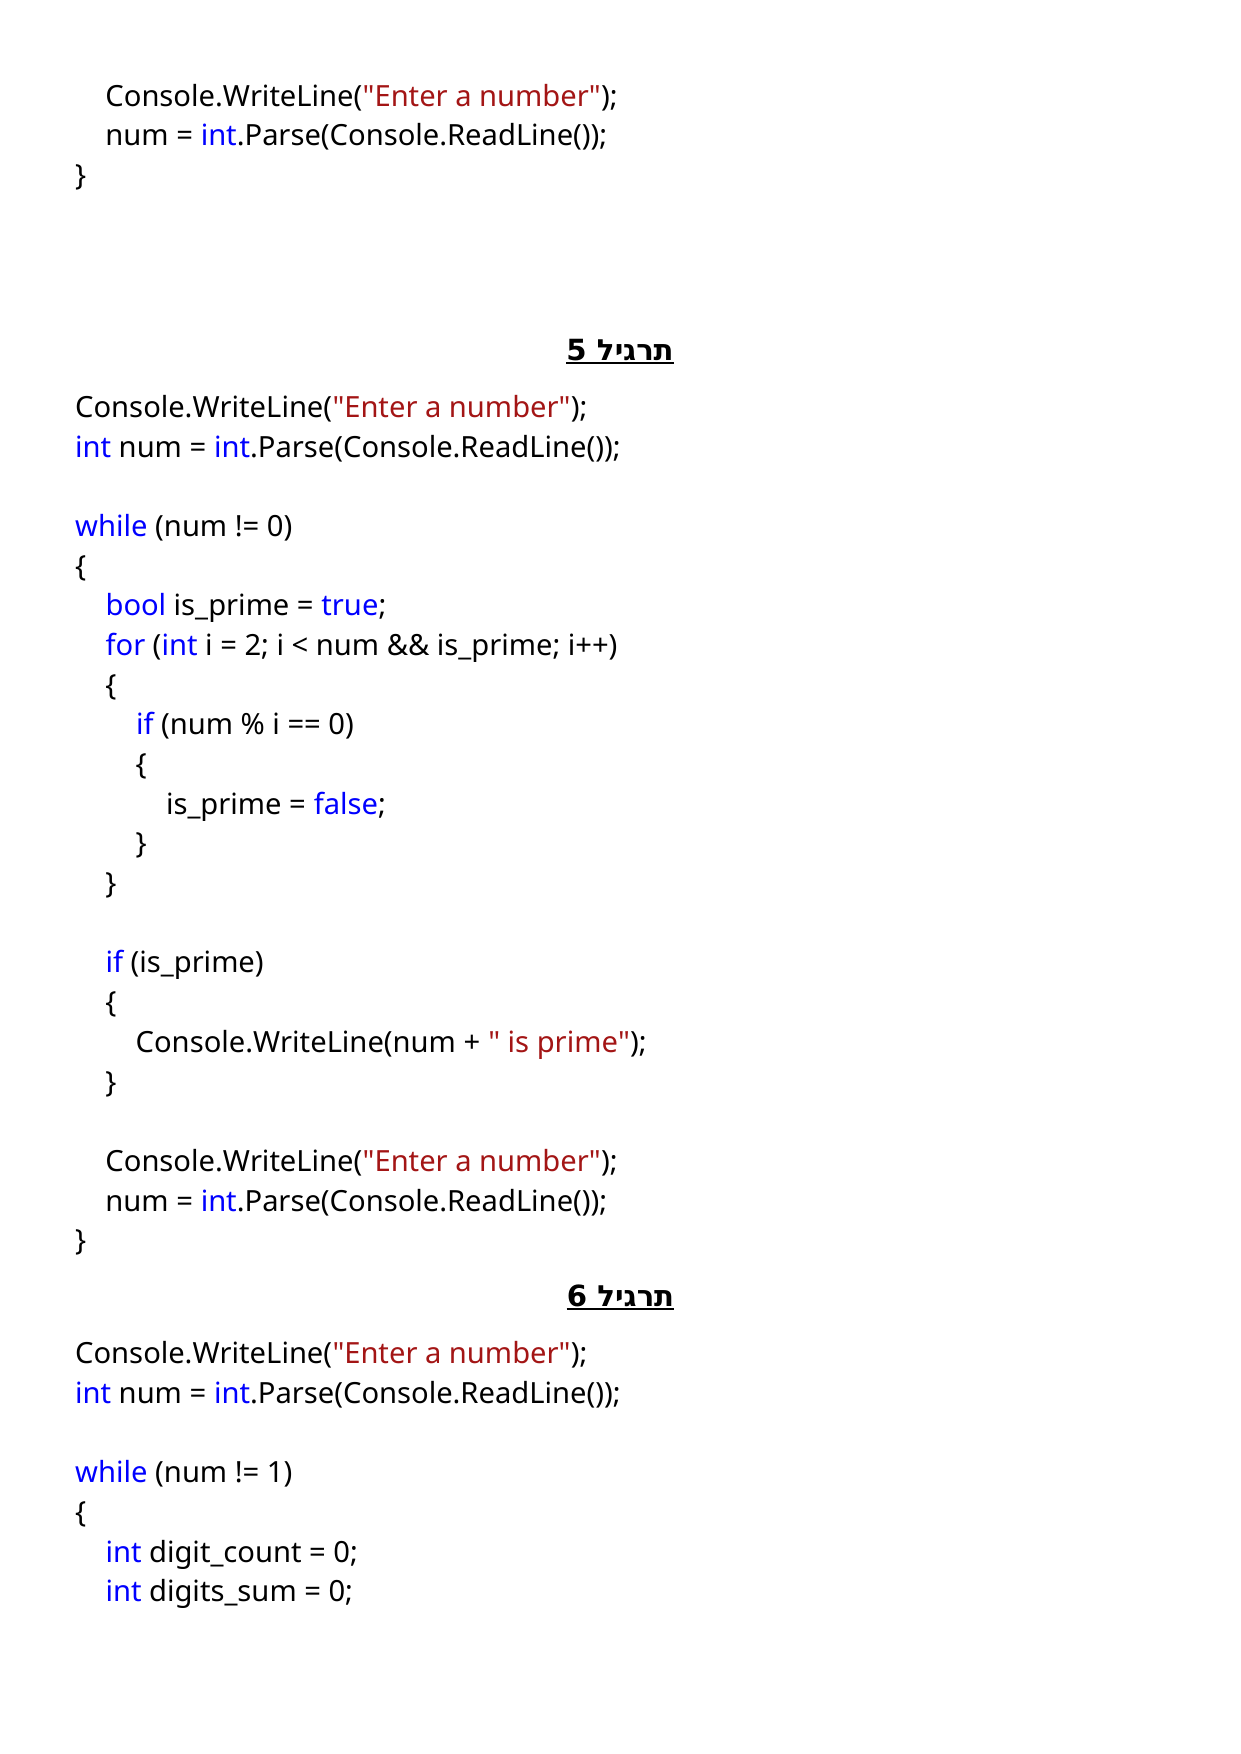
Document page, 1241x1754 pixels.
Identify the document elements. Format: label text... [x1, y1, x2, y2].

text } [75, 1219, 1165, 1259]
text int digits_sum = 0; [75, 1571, 1165, 1610]
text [75, 426, 1165, 466]
text { [75, 981, 1165, 1021]
text while (num != 1) [75, 1451, 1165, 1491]
text while (num != 0) [75, 505, 1165, 545]
text Console.WriteLine("Enter a number"); [75, 1332, 1165, 1372]
text תרגיל 6 [75, 1279, 1165, 1313]
text int num = int.Parse(Console.ReadLine()); [75, 1372, 1165, 1412]
text { [75, 545, 1165, 584]
text bool is_prime = true; [75, 584, 1165, 624]
text num = int.Parse(Console.ReadLine()); [75, 115, 1165, 154]
text { [75, 743, 1165, 783]
text if (num % i == 0) [75, 704, 1165, 743]
text } [75, 862, 1165, 902]
text is_prime = false; [75, 783, 1165, 823]
text if (is_prime) [75, 942, 1165, 981]
text { [75, 664, 1165, 704]
text Console.WriteLine(num + " is prime"); [75, 1021, 1165, 1061]
text תרגיל 5 [75, 333, 1165, 367]
text } [75, 823, 1165, 862]
text Console.WriteLine("Enter a number"); [75, 75, 1165, 115]
text Console.WriteLine("Enter a number"); [75, 386, 1165, 426]
text int digit_count = 0; [75, 1531, 1165, 1571]
text Console.WriteLine("Enter a number"); [75, 1140, 1165, 1180]
text num = int.Parse(Console.ReadLine()); [75, 1180, 1165, 1219]
text } [75, 154, 1165, 194]
text } [75, 1061, 1165, 1101]
text { [75, 1491, 1165, 1531]
text for (int i = 2; i < num && is_prime; i++) [75, 624, 1165, 664]
